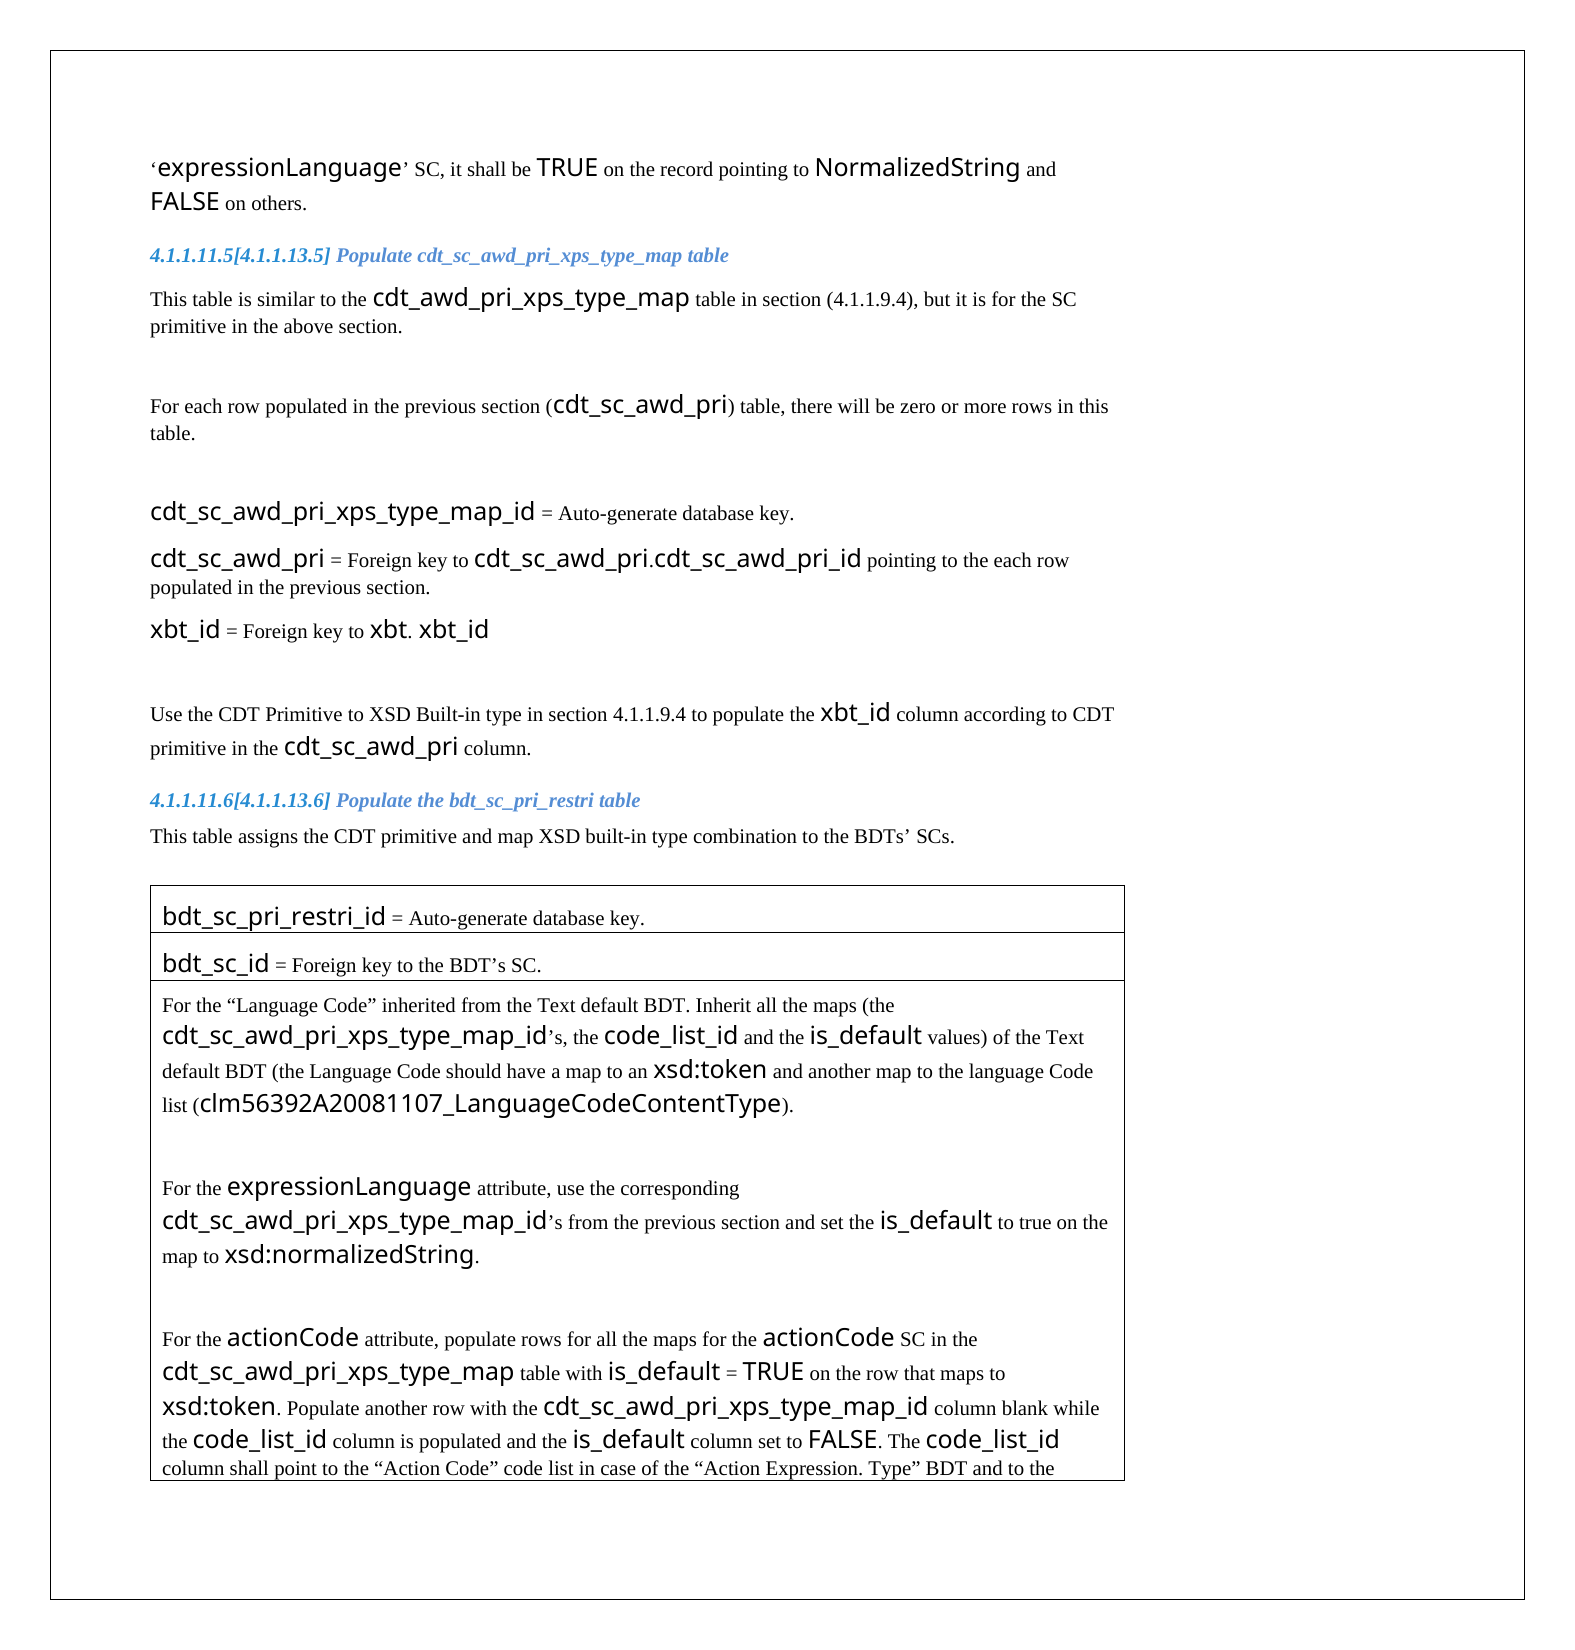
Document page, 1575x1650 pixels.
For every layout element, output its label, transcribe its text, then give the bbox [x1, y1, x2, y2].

text xbt_id = Foreign key to xbt. xbt_id [150, 611, 1125, 645]
text cdt_sc_awd_pri = Foreign key to cdt_sc_awd_pri.cdt_sc_awd_pri_id pointing to the each row populated in the previous section. [150, 541, 1125, 599]
table_cell bdt_sc_id = Foreign key to the BDT’s SC. [151, 933, 1124, 980]
subtitle Populate cdt_sc_awd_pri_xps_type_map table [150, 243, 975, 267]
table_header bdt_sc_pri_restri_id = Auto-generate database key. [151, 886, 1124, 932]
text Use the CDT Primitive to XSD Built-in type in section 4.1.1.9.4 to populate the xbt_id column according to CDT primitive in the cdt_sc_awd_pri column. [150, 694, 1125, 762]
subtitle Populate the bdt_sc_pri_restri table [150, 787, 975, 812]
text This table is similar to the cdt_awd_pri_xps_type_map table in section (4.1.1.9.4), but it is for the SC primitive in the above section. [150, 280, 1125, 338]
text For each row populated in the previous section (cdt_sc_awd_pri) table, there will be zero or more rows in this table. [150, 387, 1125, 445]
text cdt_sc_awd_pri_xps_type_map_id = Auto-generate database key. [150, 494, 1125, 528]
text This table assigns the CDT primitive and map XSD built-in type combination to the BDTs’ SCs. [150, 824, 1125, 848]
